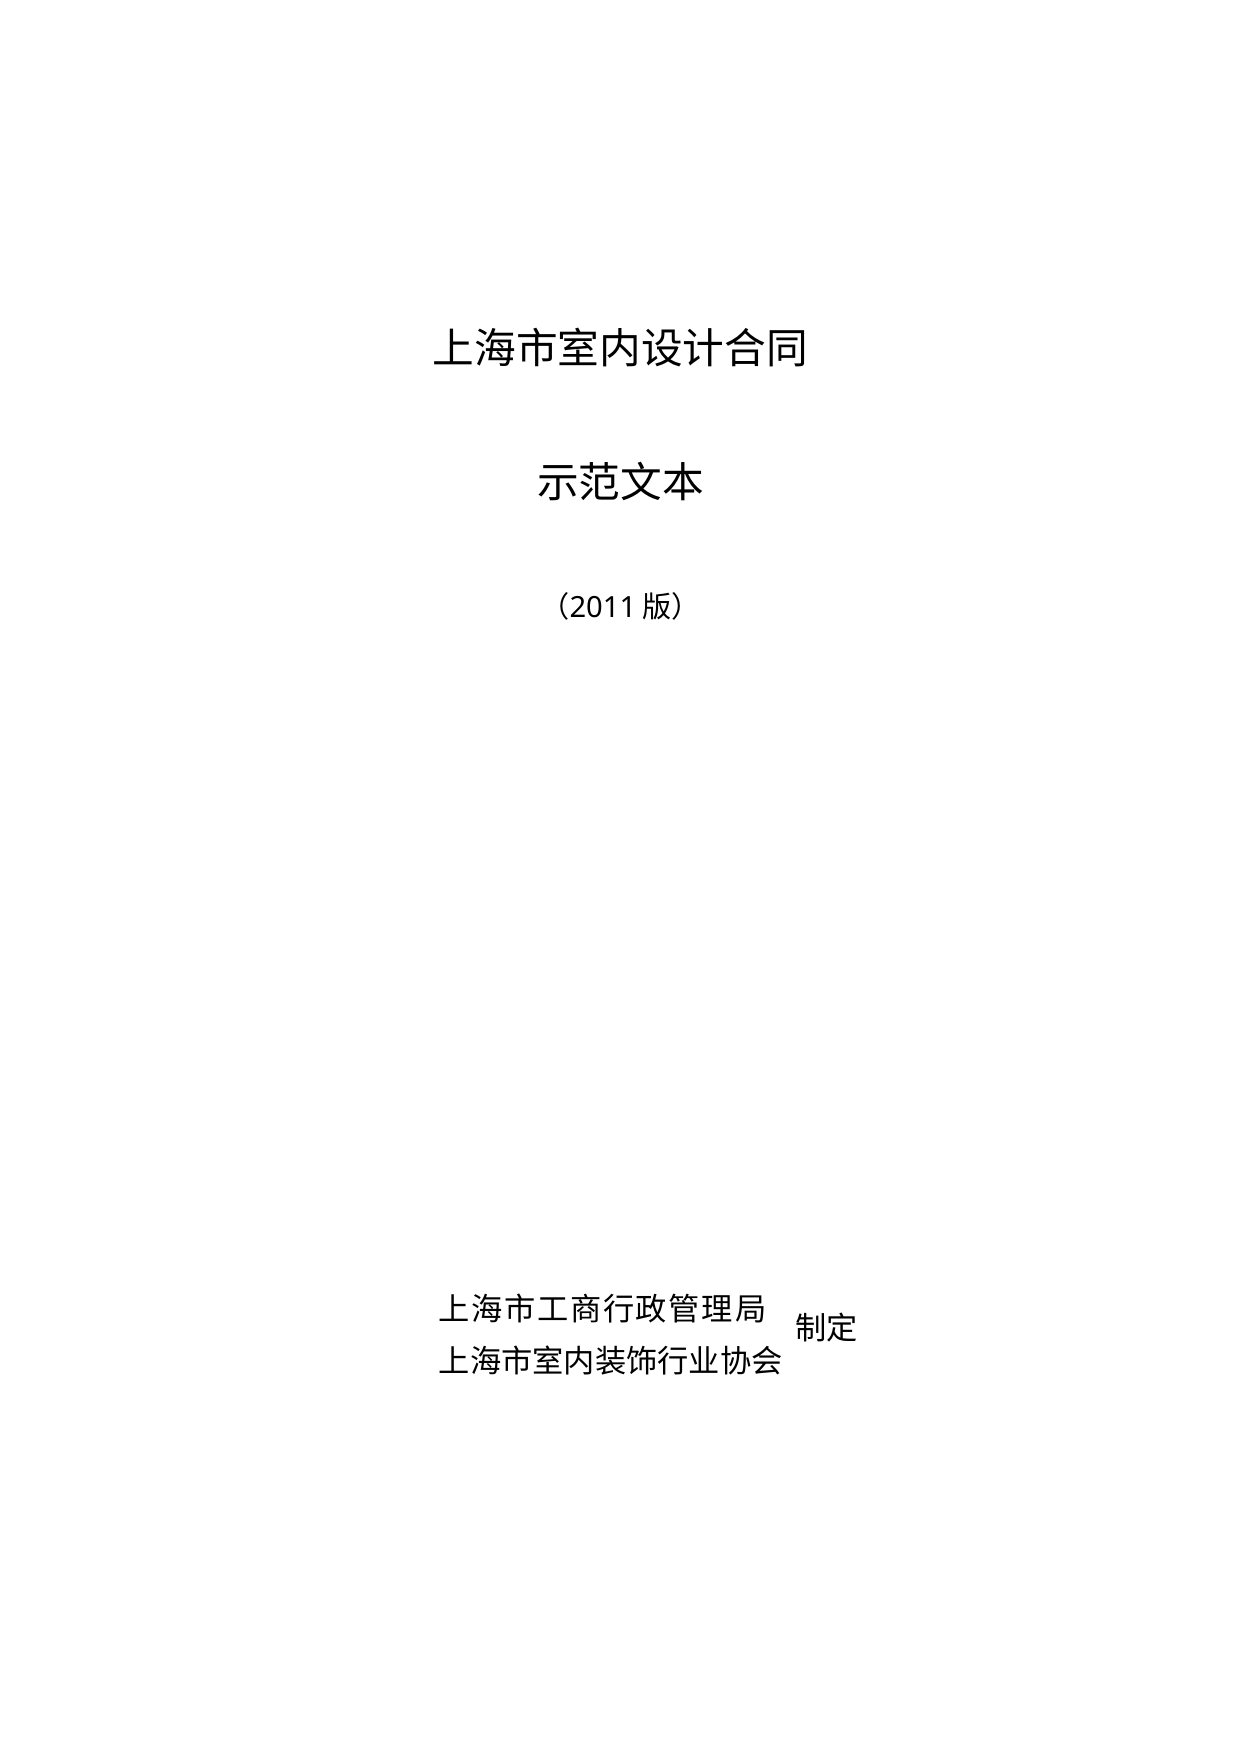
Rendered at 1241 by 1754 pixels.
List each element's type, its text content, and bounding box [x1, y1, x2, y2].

text 上海市室内装饰行业协会 [187, 1336, 1053, 1381]
text （2011版） [187, 583, 1053, 626]
text 上海市室内设计合同 [187, 315, 1053, 375]
text 示范文本 [187, 449, 1053, 509]
text 上海市工商行政管理局 [187, 1284, 1053, 1329]
